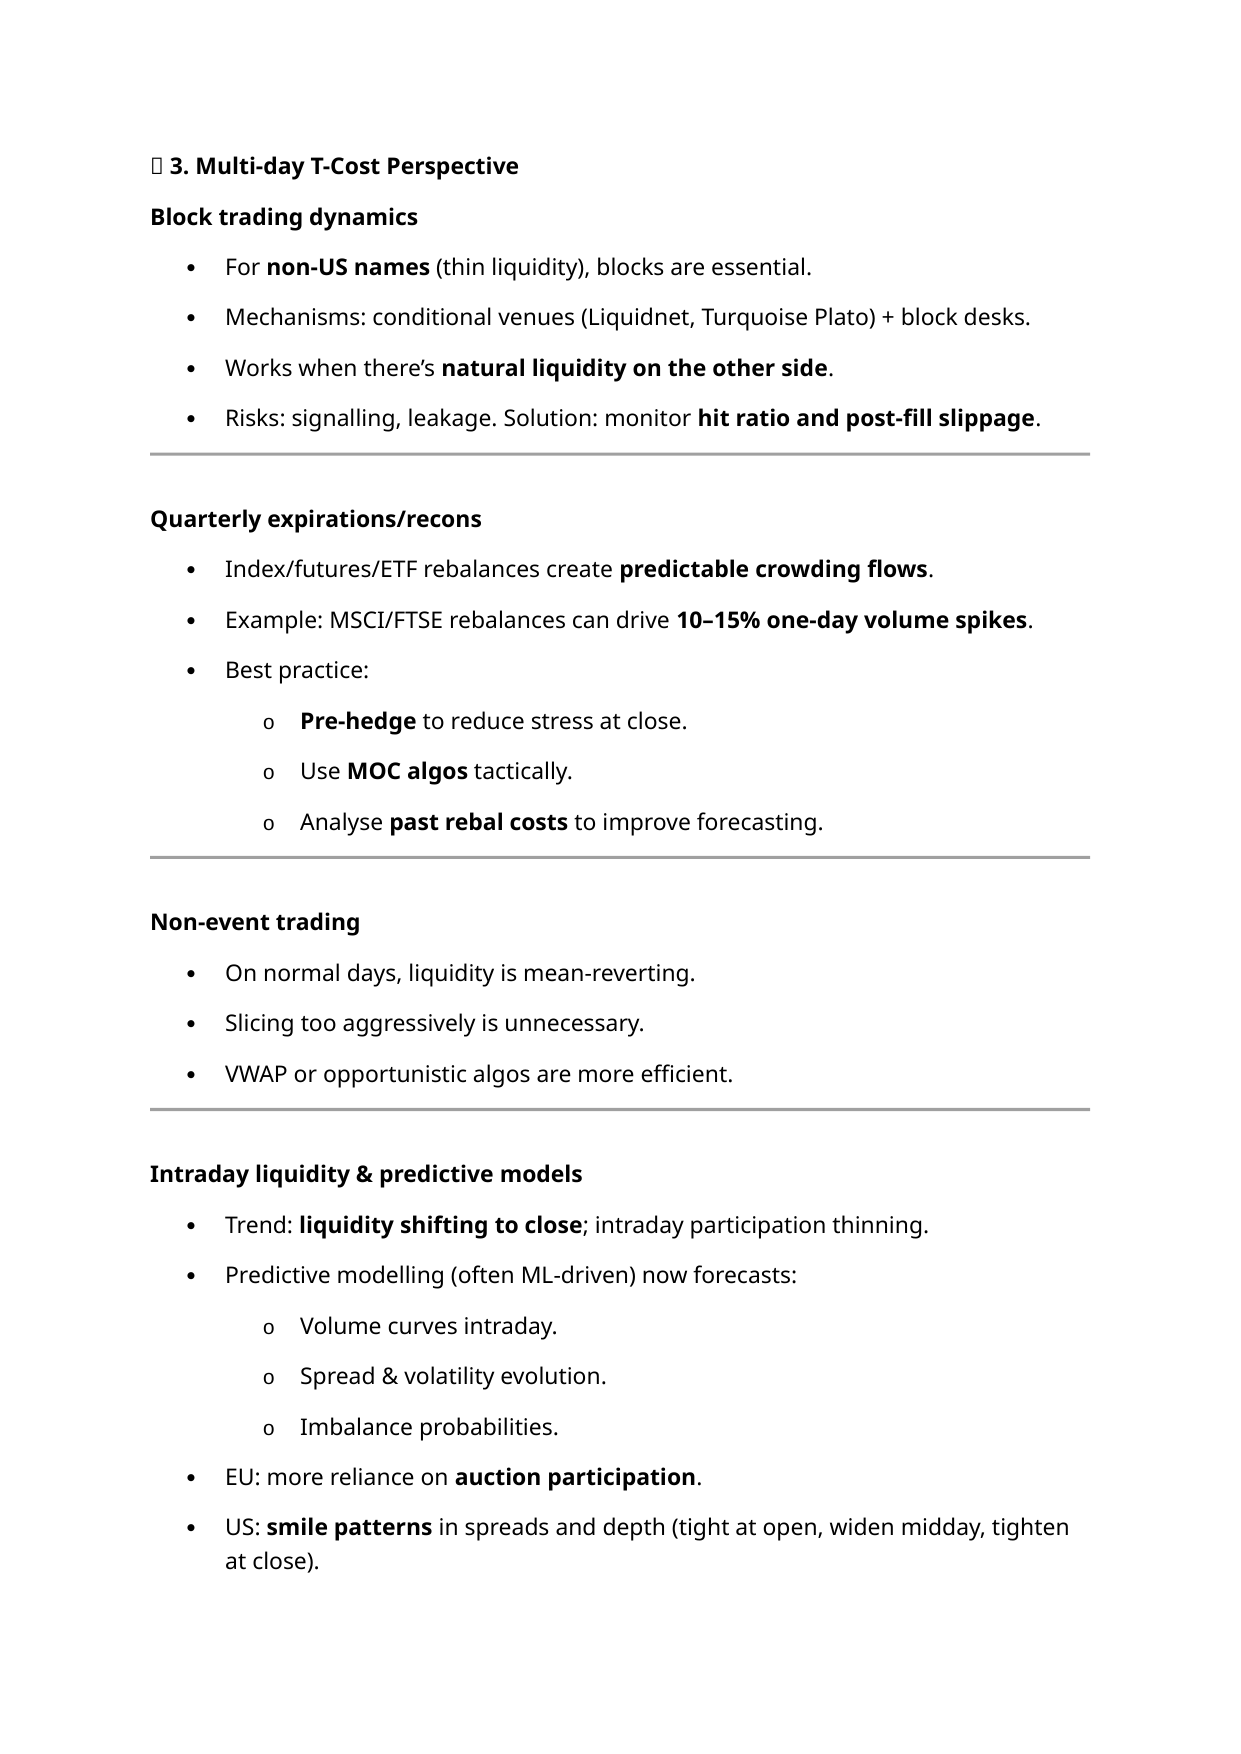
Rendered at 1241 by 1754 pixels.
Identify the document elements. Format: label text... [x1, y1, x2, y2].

list Example: MSCI/FTSE rebalances can drive 10–15% one-day volume spikes. [187, 604, 1090, 635]
list EU: more reliance on auction participation. [187, 1461, 1090, 1492]
list For non-US names (thin liquidity), blocks are essential. [187, 251, 1090, 282]
list Imbalance probabilities. [262, 1410, 1090, 1442]
list VWAP or opportunistic algos are more efficient. [187, 1057, 1090, 1089]
list Risks: signalling, leakage. Solution: monitor hit ratio and post-fill slippage. [187, 402, 1090, 433]
list Mechanisms: conditional venues (Liquidnet, Turquoise Plato) + block desks. [187, 301, 1090, 332]
text Intraday liquidity & predictive models [150, 1158, 1090, 1189]
text 🔹 3. Multi-day T-Cost Perspective [150, 150, 1090, 181]
list Best practice: [187, 654, 1090, 685]
list Pre-hedge to reduce stress at close. [262, 704, 1090, 736]
list Works when there’s natural liquidity on the other side. [187, 352, 1090, 383]
list On normal days, liquidity is mean-reverting. [187, 957, 1090, 988]
list US: smile patterns in spreads and depth (tight at open, widen midday, tighten at close). [187, 1511, 1090, 1576]
list Index/futures/ETF rebalances create predictable crowding flows. [187, 553, 1090, 584]
list Spread & volatility evolution. [262, 1360, 1090, 1391]
text Quarterly expirations/recons [150, 503, 1090, 534]
list Use MOC algos tactically. [262, 755, 1090, 786]
list Analyse past rebal costs to improve forecasting. [262, 805, 1090, 837]
list Trend: liquidity shifting to close; intraday participation thinning. [187, 1209, 1090, 1240]
list Volume curves intraday. [262, 1309, 1090, 1341]
list Slicing too aggressively is unnecessary. [187, 1007, 1090, 1038]
list Predictive modelling (often ML-driven) now forecasts: [187, 1259, 1090, 1290]
text Block trading dynamics [150, 200, 1090, 232]
text Non-event trading [150, 906, 1090, 937]
